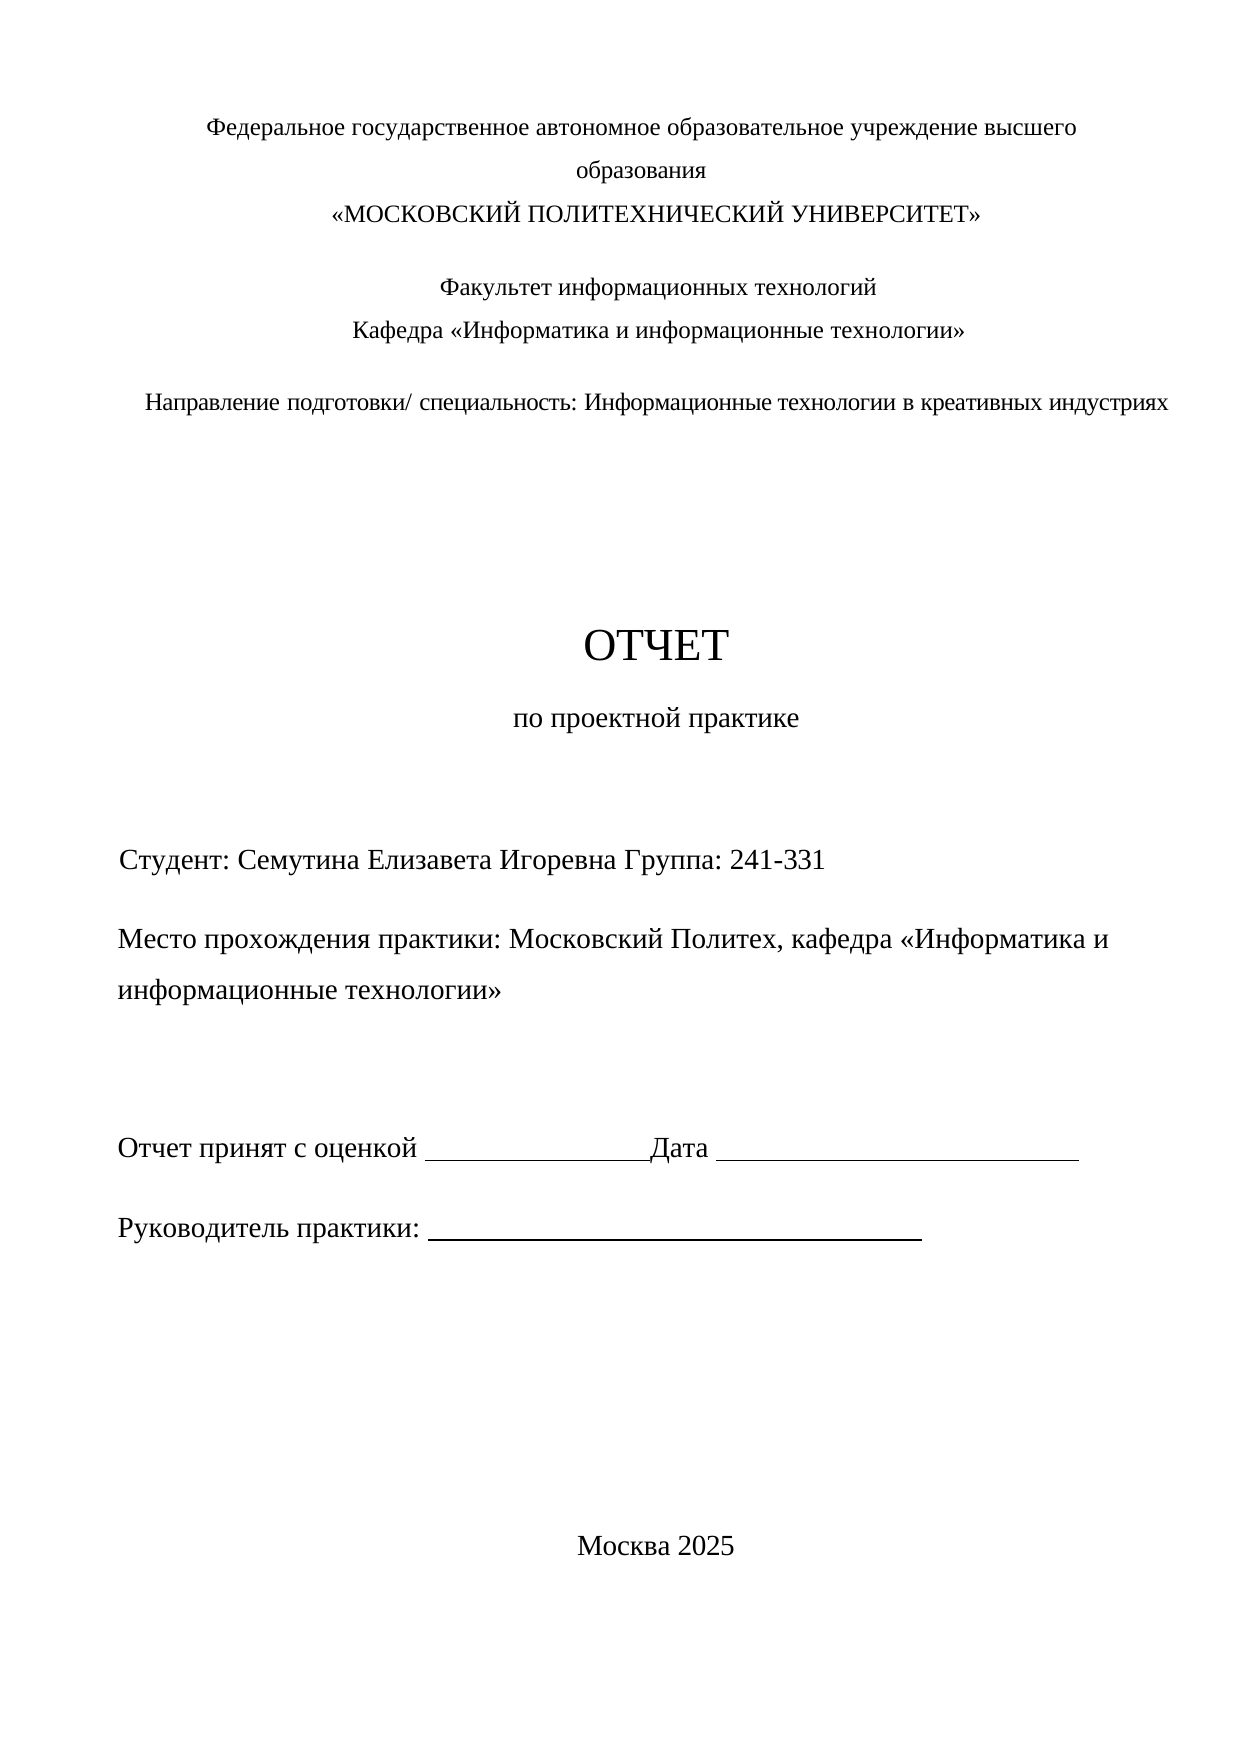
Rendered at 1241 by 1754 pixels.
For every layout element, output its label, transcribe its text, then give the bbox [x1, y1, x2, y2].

text Направление подготовки/ специальность: Информационные технологии в креативных индустриях [117, 387, 1196, 415]
text Место прохождения практики: Московский Политех, кафедра «Информатика и информационные технологии» [117, 921, 1196, 1006]
text Студент: Семутина Елизавета Игоревна Группа: 241-331 [119, 842, 1196, 876]
text Отчет принят с оценкой Дата [117, 1131, 1196, 1164]
text Факультет информационных технологий Кафедра «Информатика и информационные технологии» [352, 272, 966, 344]
text по проектной практике [117, 700, 1195, 733]
title ОТЧЕТ [117, 617, 1195, 670]
text Руководитель практики: [117, 1210, 1196, 1244]
text Федеральное государственное автономное образовательное учреждение высшего образования [206, 112, 1196, 184]
text Москва 2025 [117, 1528, 1194, 1562]
text «МОСКОВСКИЙ ПОЛИТЕХНИЧЕСКИЙ УНИВЕРСИТЕТ» [117, 199, 1194, 227]
